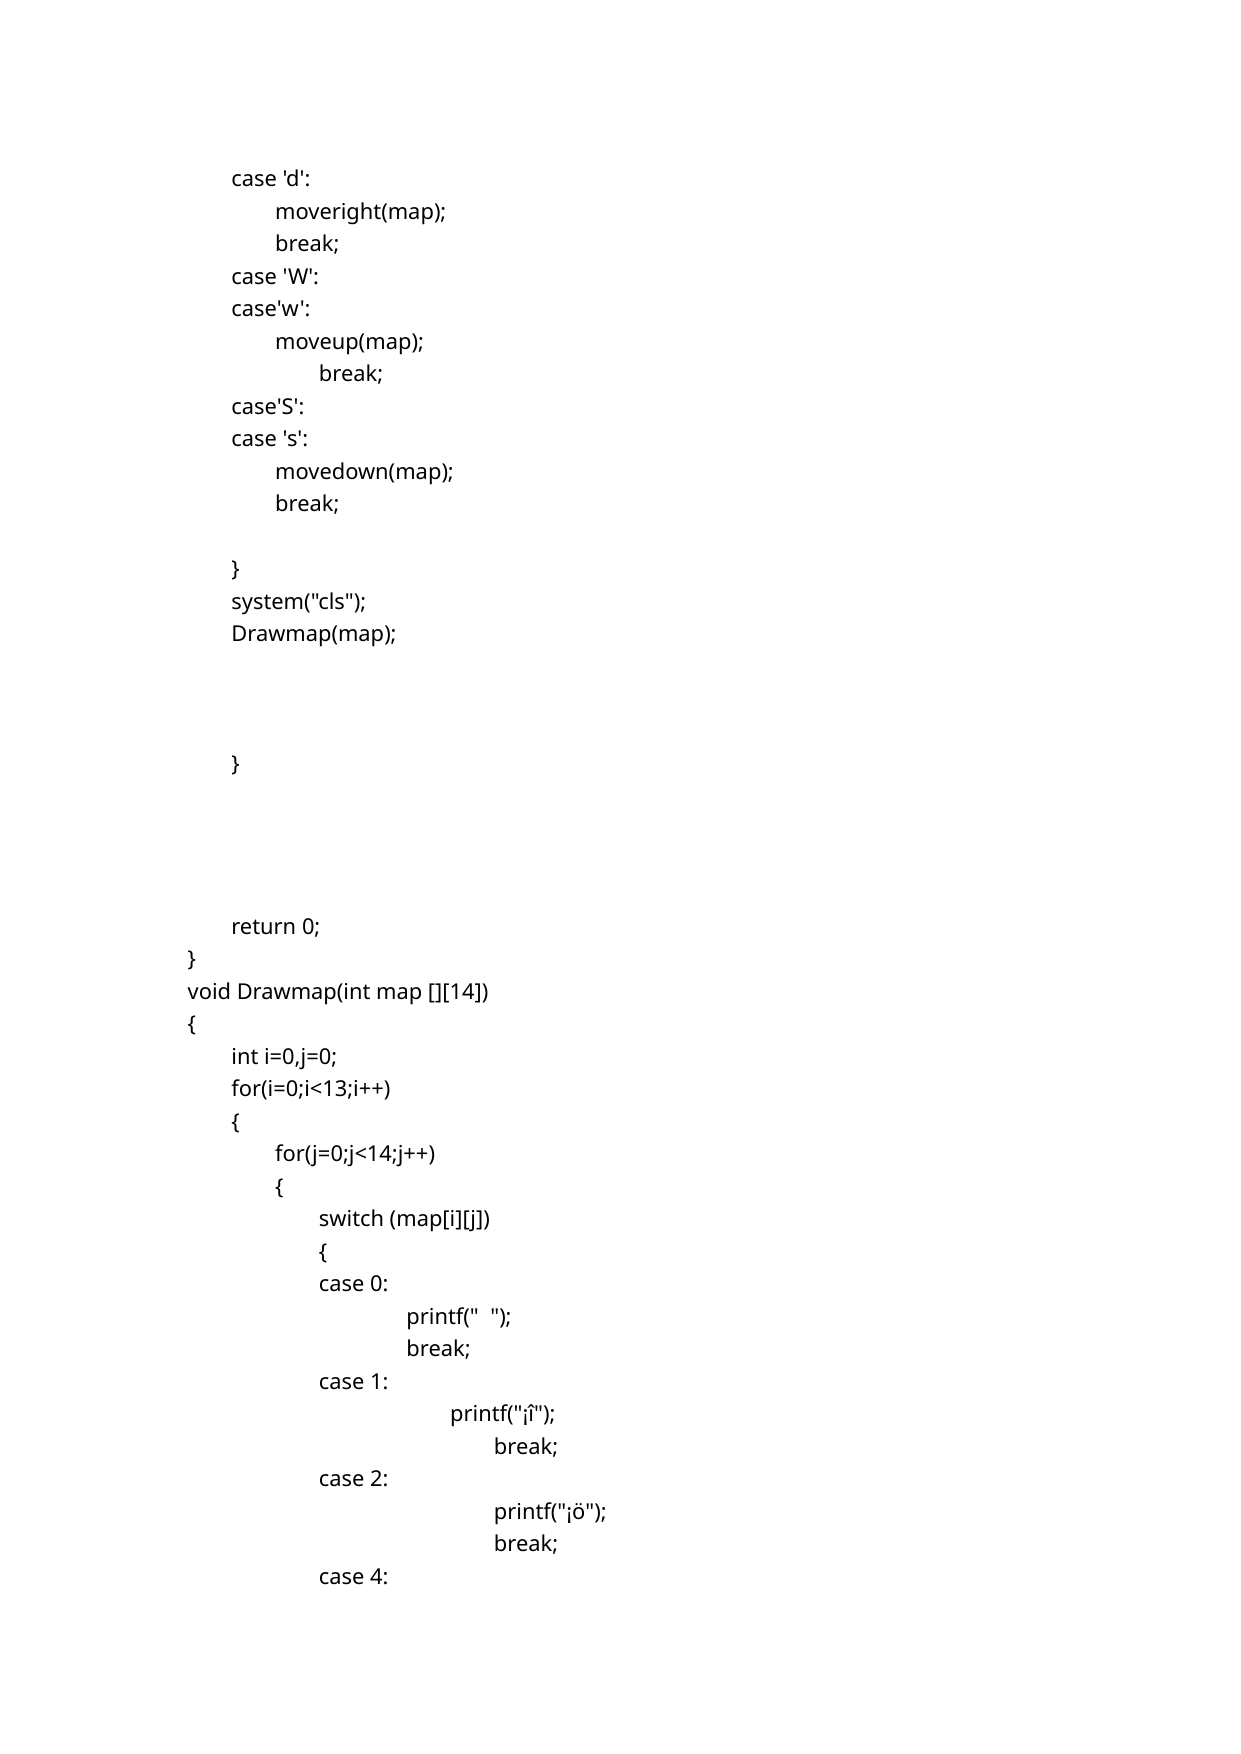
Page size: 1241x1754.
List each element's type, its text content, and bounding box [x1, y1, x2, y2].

text Drawmap(map); [187, 617, 1053, 649]
text switch (map[i][j]) [187, 1202, 1053, 1234]
text { [187, 1007, 1053, 1039]
text void Drawmap(int map [][14]) [187, 974, 1053, 1007]
text case 'd': [187, 162, 1053, 194]
text break; [187, 357, 1053, 389]
text break; [187, 1429, 1053, 1462]
text moveup(map); [187, 324, 1053, 357]
text case 0: [187, 1267, 1053, 1299]
text { [187, 1234, 1053, 1267]
text printf("¡ö"); [187, 1494, 1053, 1527]
text for(j=0;j<14;j++) [187, 1137, 1053, 1169]
text case'w': [187, 292, 1053, 324]
text int i=0,j=0; [187, 1039, 1053, 1072]
text moveright(map); [187, 194, 1053, 227]
text case 's': [187, 422, 1053, 454]
text break; [187, 487, 1053, 519]
text break; [187, 227, 1053, 259]
text case 4: [187, 1559, 1053, 1592]
text for(i=0;i<13;i++) [187, 1072, 1053, 1104]
text break; [187, 1527, 1053, 1559]
text movedown(map); [187, 454, 1053, 487]
text printf("¡î"); [187, 1397, 1053, 1429]
text case 2: [187, 1462, 1053, 1494]
text case'S': [187, 389, 1053, 422]
text case 1: [187, 1364, 1053, 1397]
text system("cls"); [187, 584, 1053, 617]
text break; [187, 1332, 1053, 1364]
text return 0; [187, 909, 1053, 942]
text case 'W': [187, 259, 1053, 292]
text } [187, 552, 1053, 584]
text } [187, 747, 1053, 779]
text { [187, 1104, 1053, 1137]
text { [187, 1169, 1053, 1202]
text printf(" "); [187, 1299, 1053, 1332]
text } [187, 942, 1053, 974]
